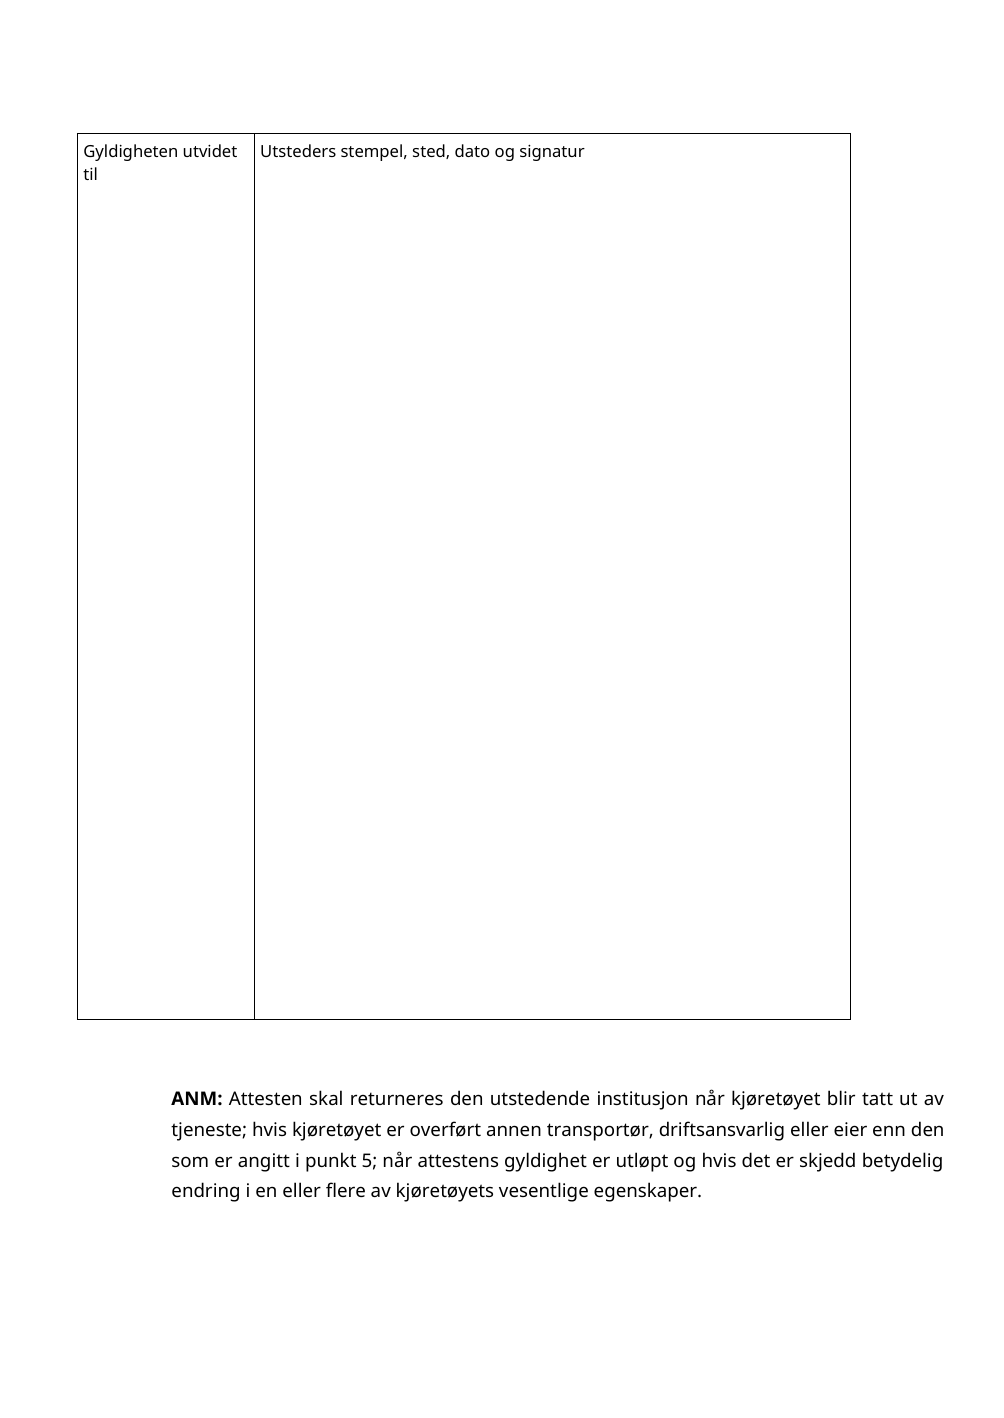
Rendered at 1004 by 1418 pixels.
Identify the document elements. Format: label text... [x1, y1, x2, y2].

table_cell Utsteders stempel, sted, dato og signatur [255, 134, 850, 1019]
table_cell Gyldigheten utvidet til [78, 134, 254, 1019]
text ANM: Attesten skal returneres den utstedende institusjon når kjøretøyet blir tatt ut av tjeneste; hvis kjøretøyet er overført annen transportør, driftsansvarlig eller eier enn den som er angitt i punkt 5; når attestens gyldighet er utløpt og hvis det er skjedd betydelig endring i en eller flere av kjøretøyets vesentlige egenskaper. [171, 1086, 945, 1203]
